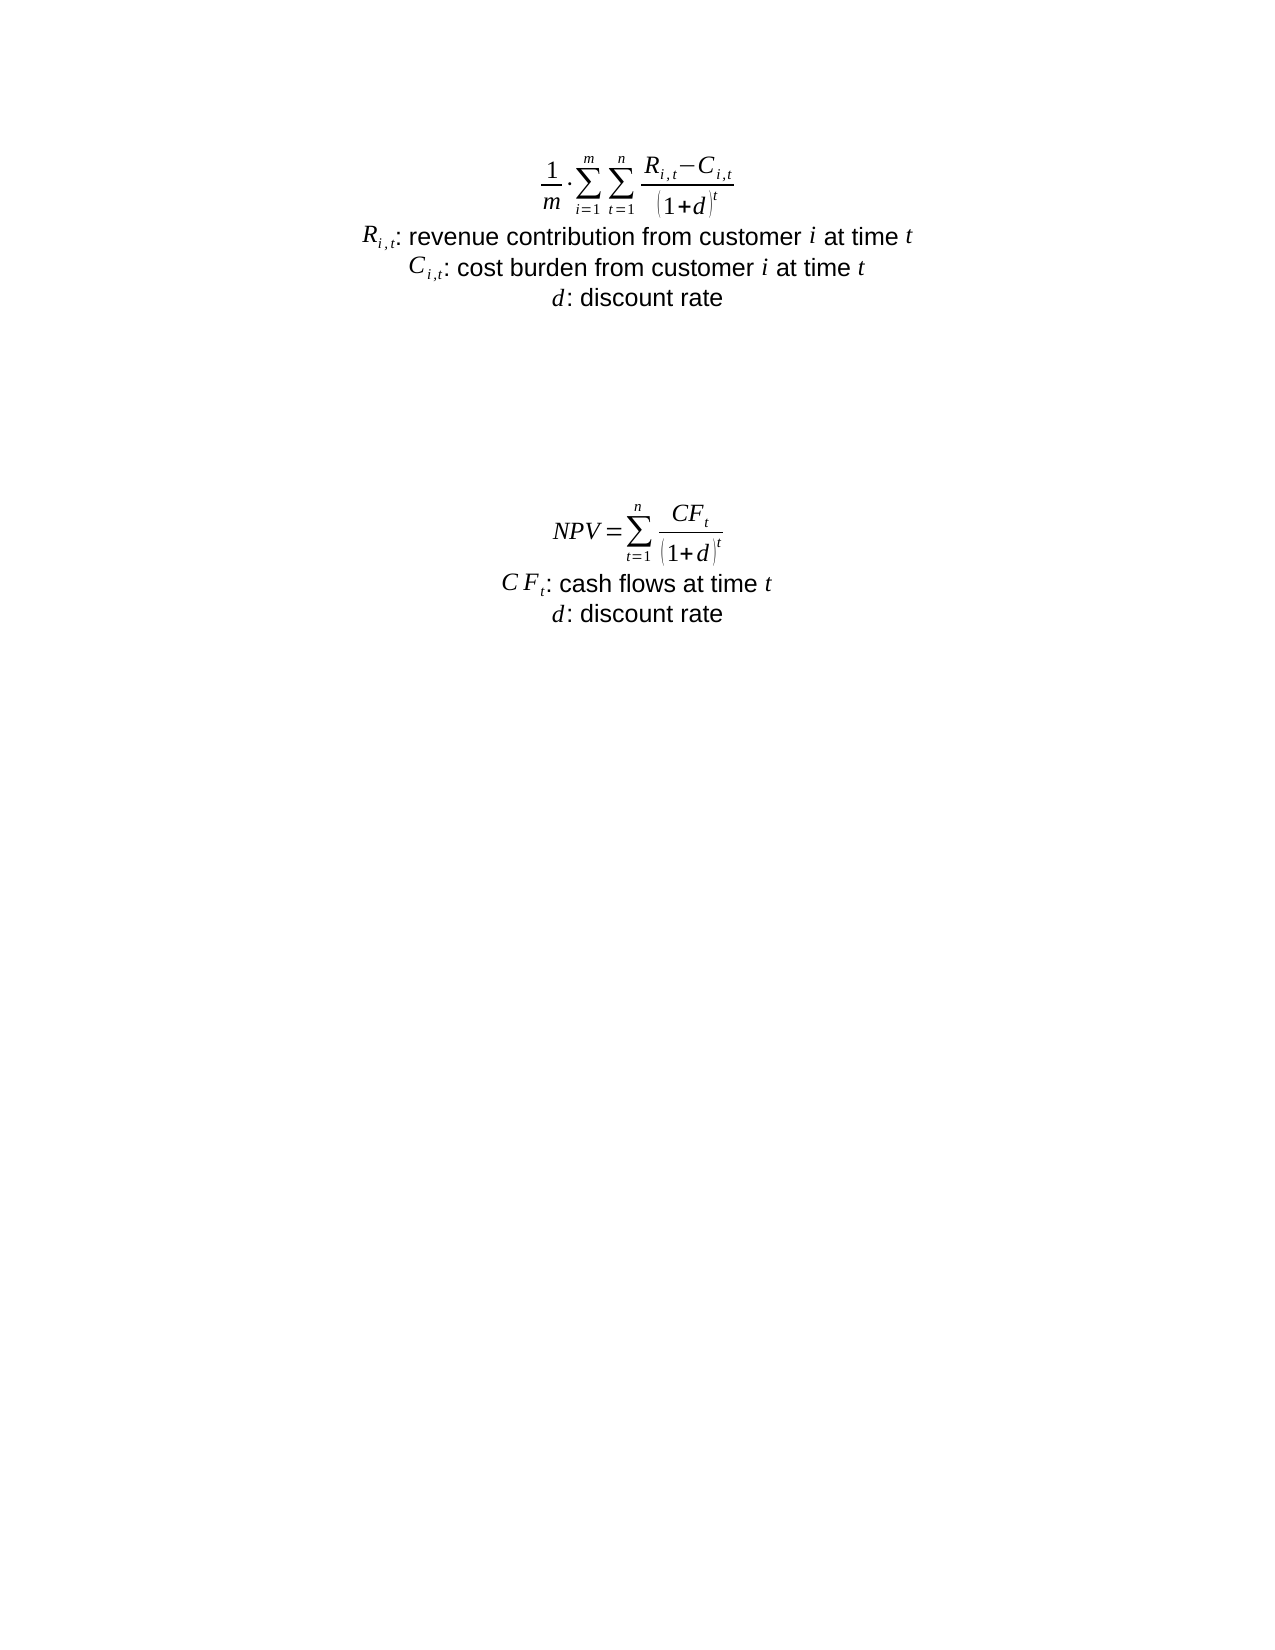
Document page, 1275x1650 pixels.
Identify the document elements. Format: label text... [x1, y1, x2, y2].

text : discount rate [150, 599, 1125, 630]
text : discount rate [150, 283, 1125, 344]
text : cost burden from customer at time [150, 252, 1125, 283]
text : revenue contribution from customer at time [150, 220, 1125, 252]
text : cash flows at time [150, 498, 1125, 599]
